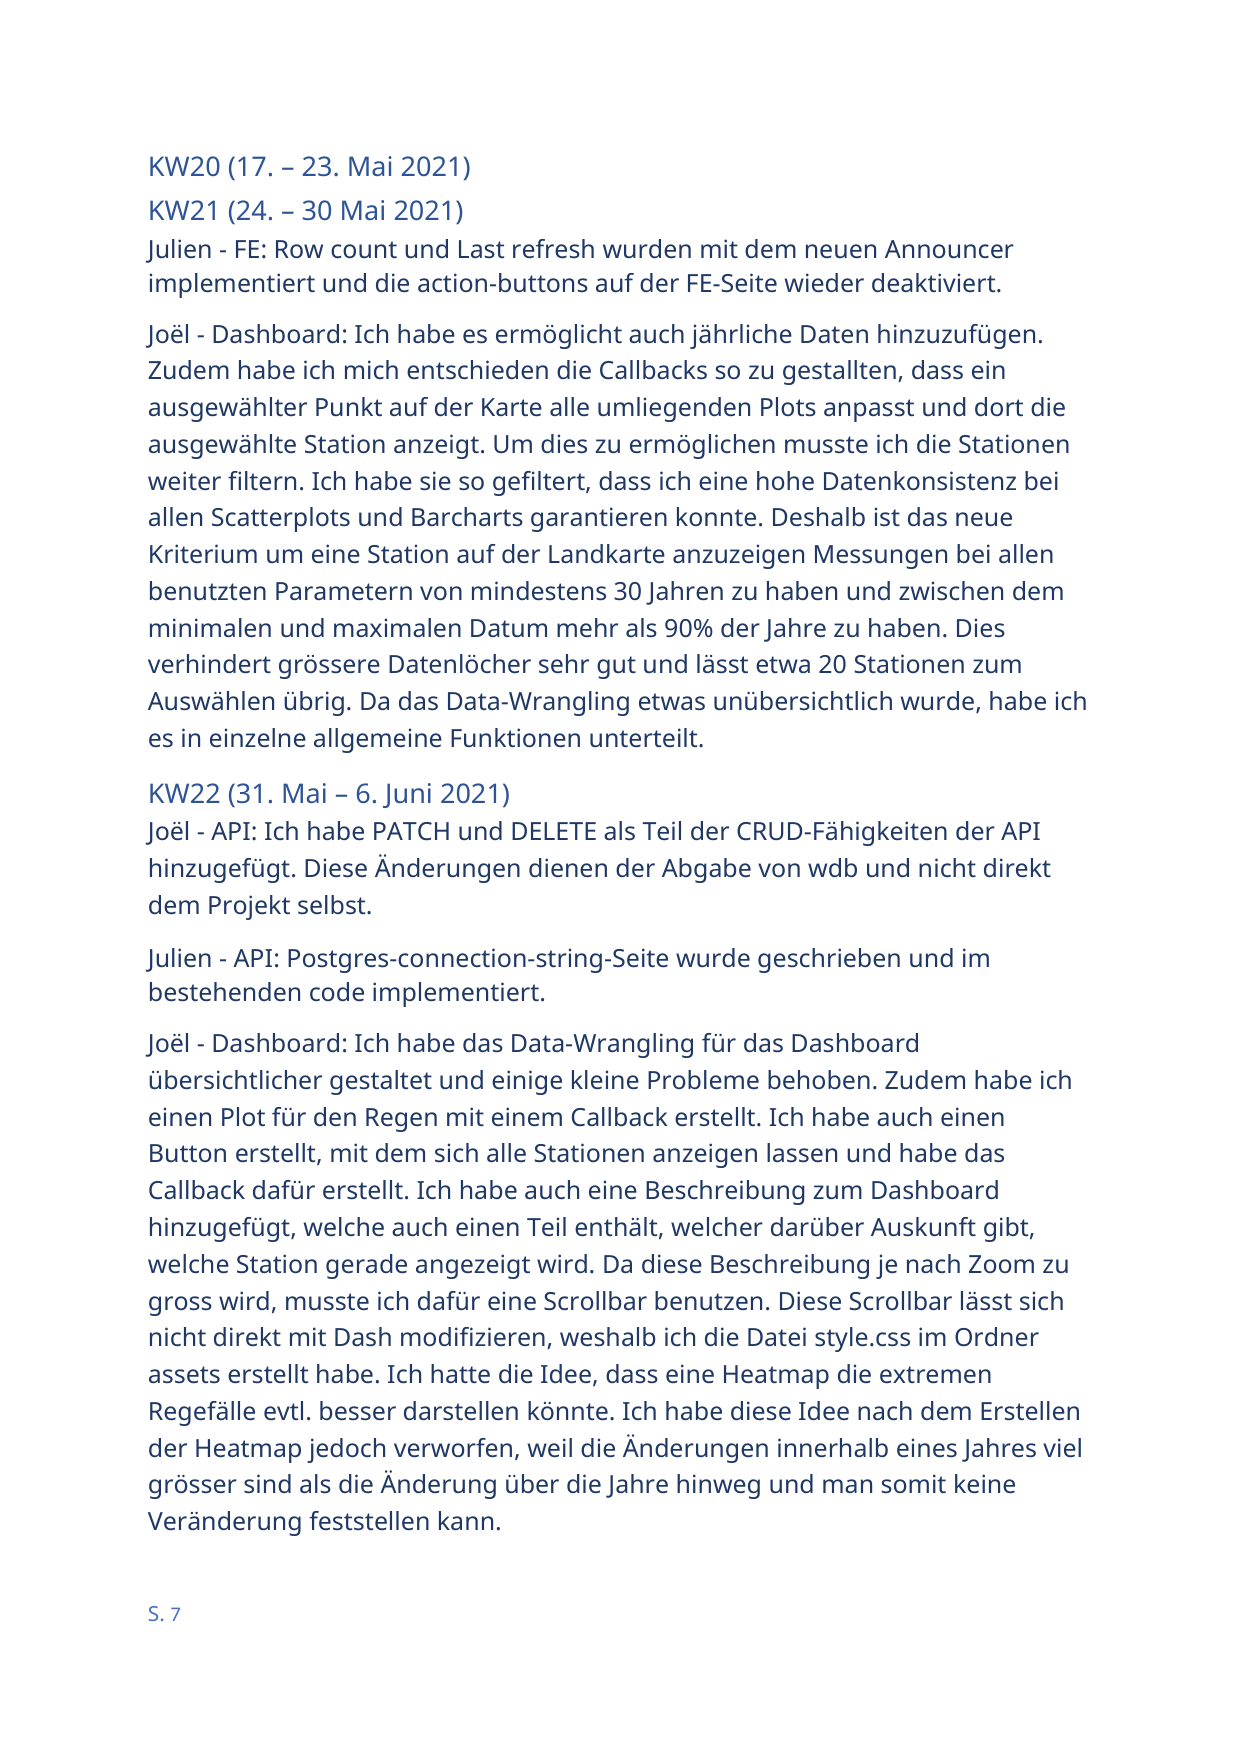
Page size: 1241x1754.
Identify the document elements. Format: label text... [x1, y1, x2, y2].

subtitle KW20 (17. – 23. Mai 2021) [148, 148, 1092, 184]
subtitle KW22 (31. Mai – 6. Juni 2021) [148, 774, 1092, 811]
text Julien - FE: Row count und Last refresh wurden mit dem neuen Announcer implementiert und die action-buttons auf der FE-Seite wieder deaktiviert. [148, 231, 1092, 299]
text Joël - Dashboard: Ich habe es ermöglicht auch jährliche Daten hinzuzufügen. Zudem habe ich mich entschieden die Callbacks so zu gestallten, dass ein ausgewählter Punkt auf der Karte alle umliegenden Plots anpasst und dort die ausgewählte Station anzeigt. Um dies zu ermöglichen musste ich die Stationen weiter filtern. Ich habe sie so gefiltert, dass ich eine hohe Datenkonsistenz bei allen Scatterplots und Barcharts garantieren konnte. Deshalb ist das neue Kriterium um eine Station auf der Landkarte anzuzeigen Messungen bei allen benutzten Parametern von mindestens 30 Jahren zu haben und zwischen dem minimalen und maximalen Datum mehr als 90% der Jahre zu haben. Dies verhindert grössere Datenlöcher sehr gut und lässt etwa 20 Stationen zum Auswählen übrig. Da das Data-Wrangling etwas unübersichtlich wurde, habe ich es in einzelne allgemeine Funktionen unterteilt. [148, 316, 1092, 755]
text Joël - API: Ich habe PATCH und DELETE als Teil der CRUD-Fähigkeiten der API hinzugefügt. Diese Änderungen dienen der Abgabe von wdb und nicht direkt dem Projekt selbst. [148, 814, 1092, 922]
text Julien - API: Postgres-connection-string-Seite wurde geschrieben und im bestehenden code implementiert. [148, 941, 1092, 1009]
subtitle KW21 (24. – 30 Mai 2021) [148, 192, 1092, 228]
